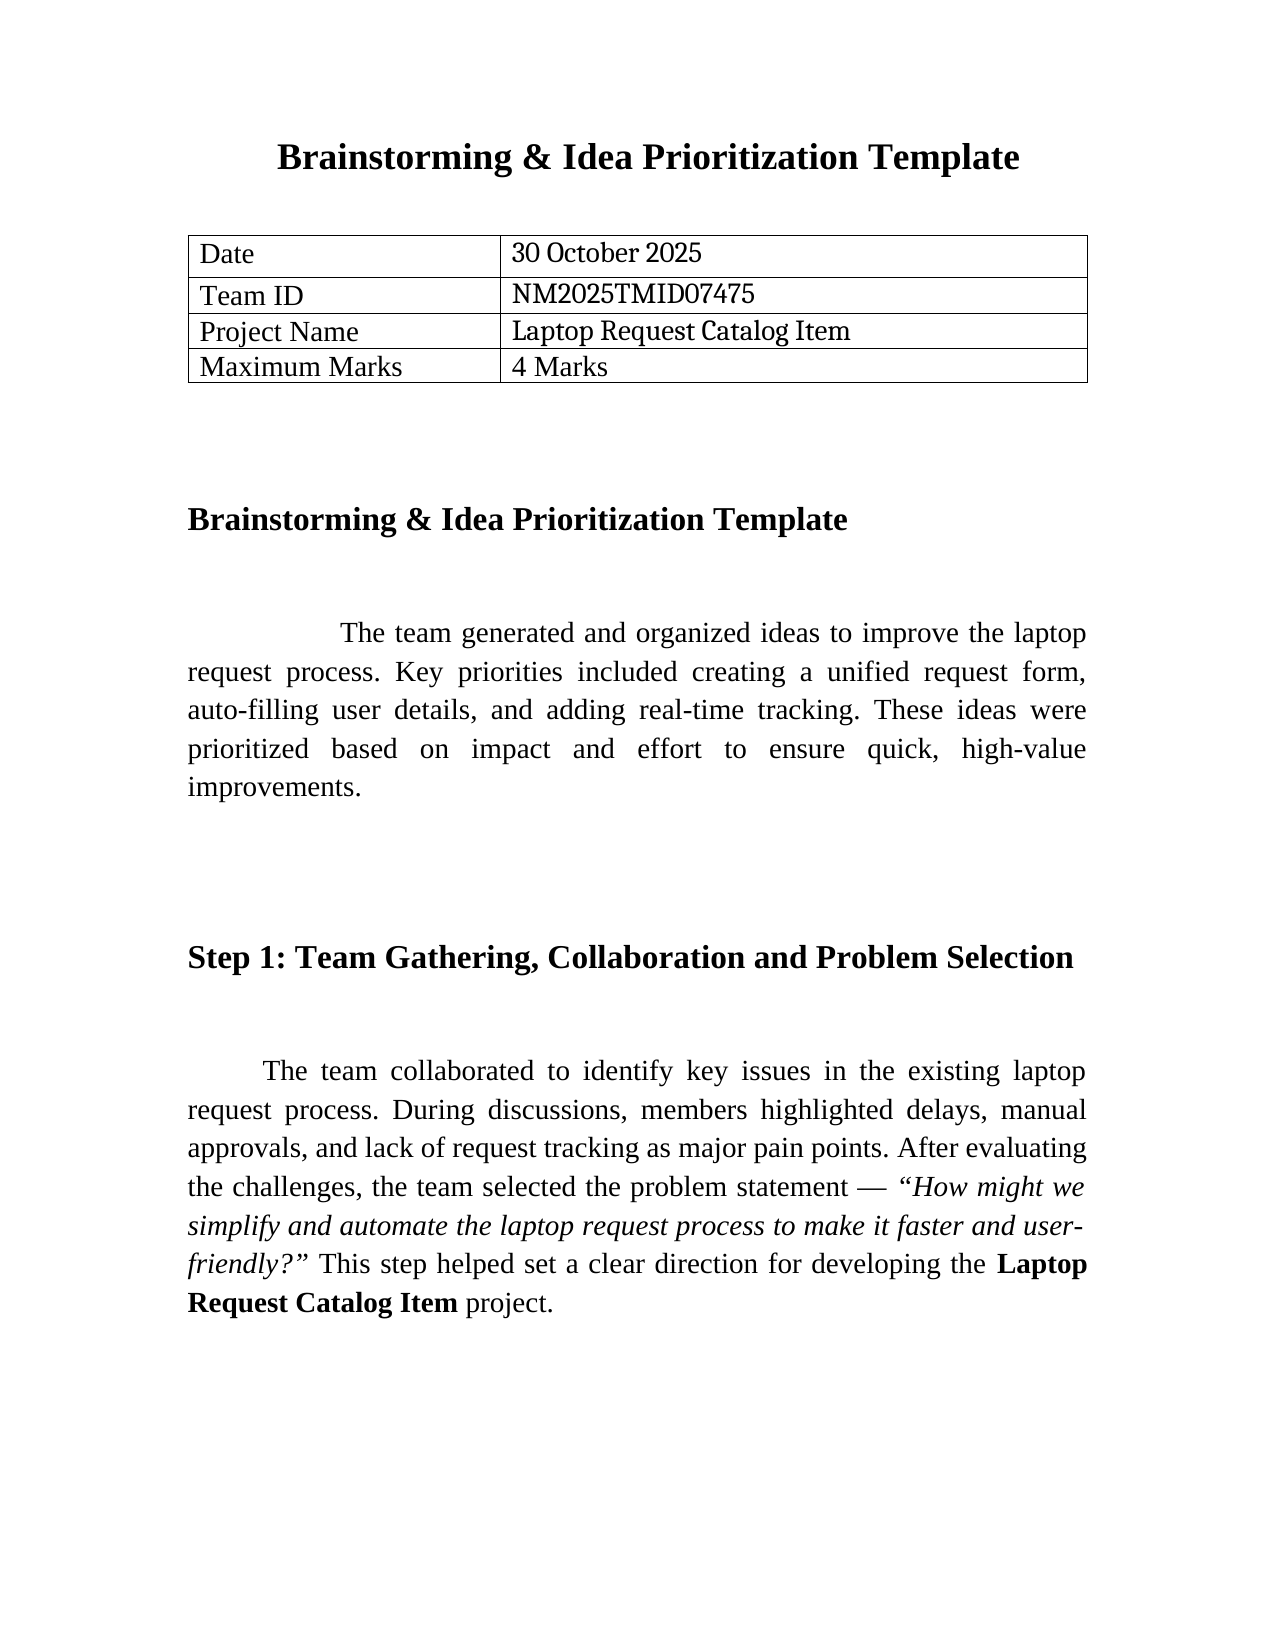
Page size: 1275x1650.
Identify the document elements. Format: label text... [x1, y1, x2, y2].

table_header 30 October 2025 [501, 236, 1087, 277]
table_cell Laptop Request Catalog Item [501, 314, 1087, 348]
table_cell NM2025TMID07475 [501, 278, 1087, 313]
text The team collaborated to identify key issues in the existing laptop request process. During discussions, members highlighted delays, manual approvals, and lack of request tracking as major pain points. After evaluating the challenges, the team selected the problem statement — “How might we simplify and automate the laptop request process to make it faster and user-friendly?” This step helped set a clear direction for developing the Laptop Request Catalog Item project. [187, 1053, 1087, 1318]
table_cell 4 Marks [501, 349, 1087, 382]
text Brainstorming & Idea Prioritization Template [187, 499, 1087, 537]
table_cell Team ID [189, 278, 500, 313]
table_cell Project Name [189, 314, 500, 348]
text Step 1: Team Gathering, Collaboration and Problem Selection [187, 938, 1087, 976]
subtitle Brainstorming & Idea Prioritization Template [187, 134, 1087, 177]
text The team generated and organized ideas to improve the laptop request process. Key priorities included creating a unified request form, auto-filling user details, and adding real-time tracking. These ideas were prioritized based on impact and effort to ensure quick, high-value improvements. [187, 615, 1087, 803]
table_cell Maximum Marks [189, 349, 500, 382]
table_header Date [189, 236, 500, 277]
